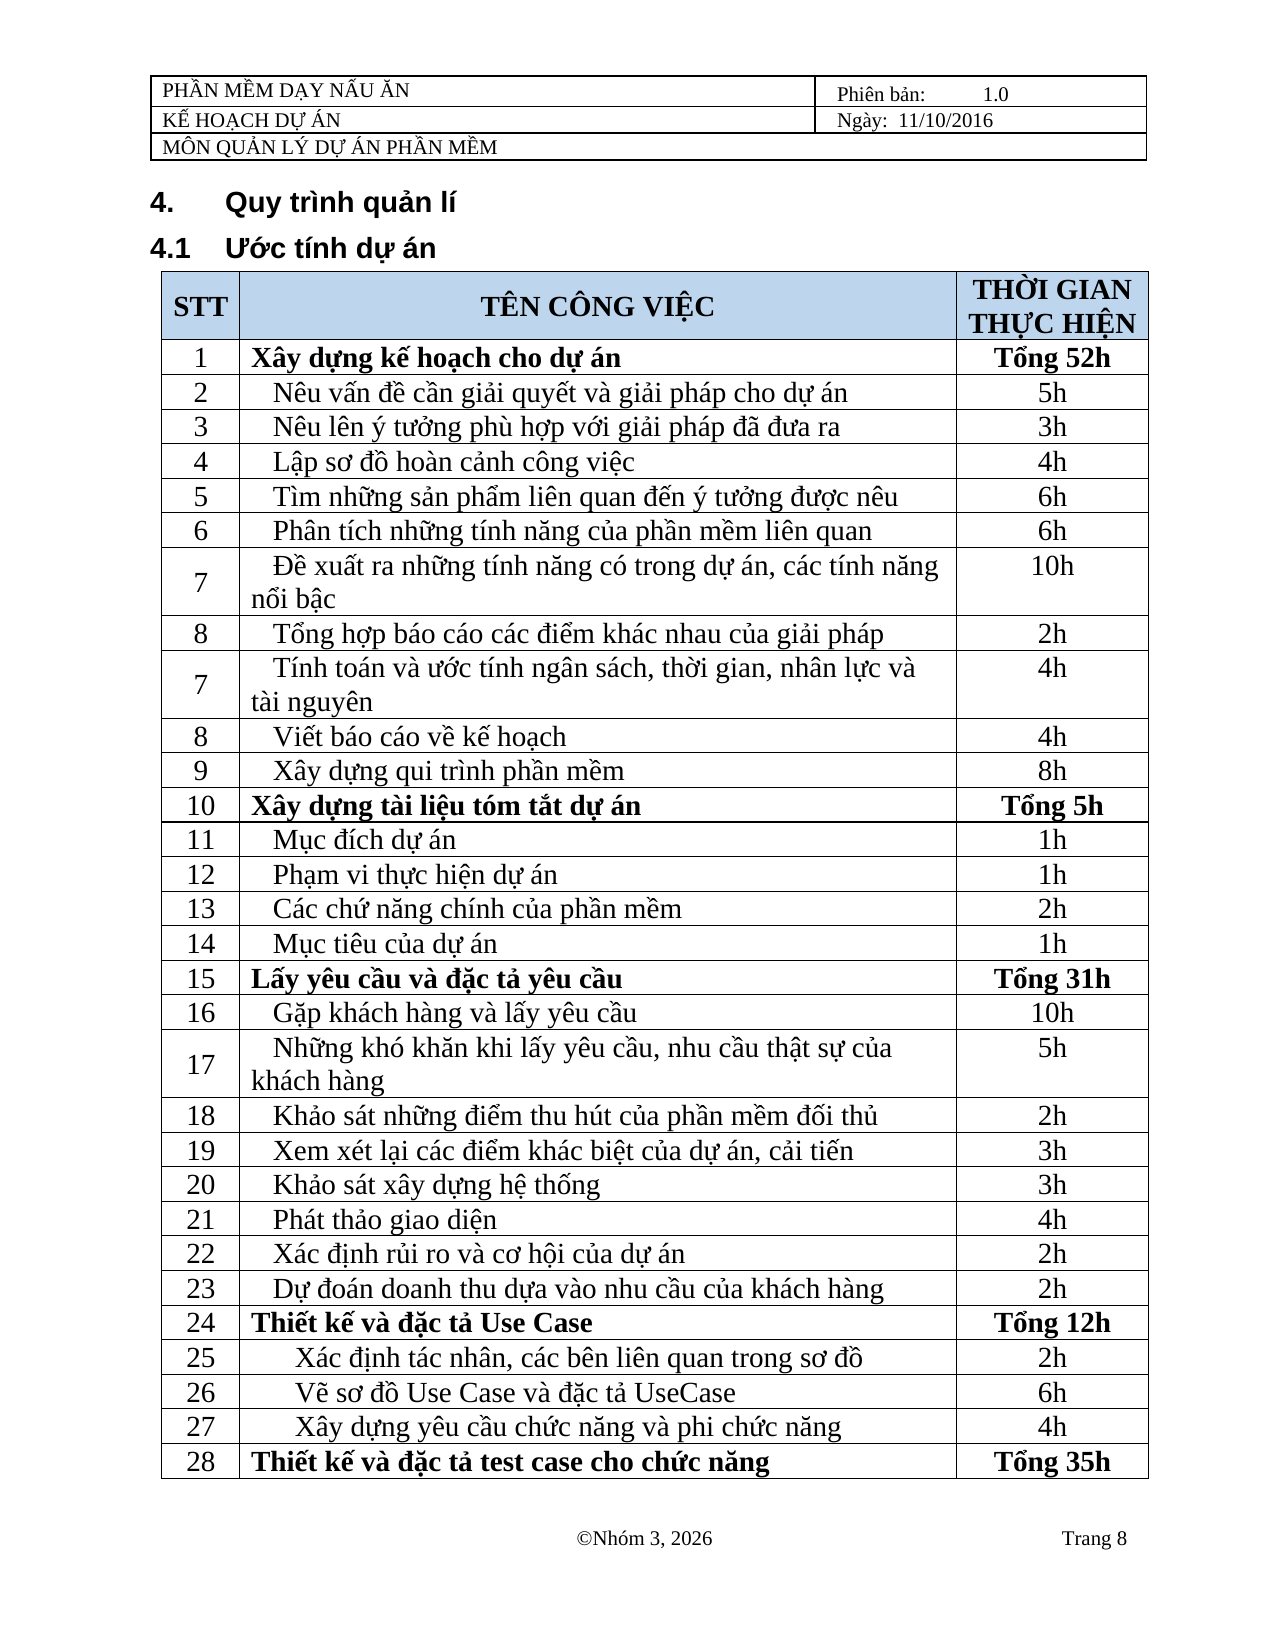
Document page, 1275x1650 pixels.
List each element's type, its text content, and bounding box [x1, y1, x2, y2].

table_cell 6h [957, 479, 1148, 512]
table_header STT [162, 272, 239, 339]
table_cell 22 [162, 1236, 239, 1270]
table_cell 23 [162, 1271, 239, 1304]
table_cell 4h [957, 1202, 1148, 1235]
subtitle Quy trình quản lí [150, 185, 1125, 219]
table_cell 25 [162, 1340, 239, 1374]
table_cell Khảo sát những điểm thu hút của phần mềm đối thủ [240, 1098, 956, 1132]
table_cell Xây dựng yêu cầu chức năng và phi chức năng [240, 1409, 956, 1443]
table_cell Xây dựng qui trình phần mềm [240, 753, 956, 787]
table_cell Xây dựng kế hoạch cho dự án [240, 340, 956, 374]
table_cell Tổng 35h [957, 1444, 1148, 1477]
table_cell 17 [162, 1030, 239, 1097]
table_cell 4h [957, 719, 1148, 752]
table_cell 5 [162, 479, 239, 512]
table_cell 7 [162, 651, 239, 718]
table_cell Thiết kế và đặc tả Use Case [240, 1306, 956, 1339]
table_cell 26 [162, 1375, 239, 1408]
table_cell 2h [957, 1236, 1148, 1270]
table_cell 5h [957, 375, 1148, 408]
table_cell Mục đích dự án [240, 823, 956, 856]
table_cell 8h [957, 753, 1148, 787]
table_cell 2h [957, 892, 1148, 925]
table_cell 4h [957, 1409, 1148, 1443]
table_cell 16 [162, 995, 239, 1029]
table_cell Đề xuất ra những tính năng có trong dự án, các tính năng nổi bậc [240, 548, 956, 615]
table_cell Tìm những sản phẩm liên quan đến ý tưởng được nêu [240, 479, 956, 512]
table_cell 9 [162, 753, 239, 787]
table_cell 4 [162, 444, 239, 478]
table_cell Xây dựng tài liệu tóm tắt dự án [240, 788, 956, 821]
table_cell Xem xét lại các điểm khác biệt của dự án, cải tiến [240, 1133, 956, 1166]
table_cell 1 [162, 340, 239, 374]
table_cell Tổng 31h [957, 961, 1148, 994]
table_cell 2h [957, 616, 1148, 649]
table_cell Tổng 5h [957, 788, 1148, 821]
table_cell 2h [957, 1271, 1148, 1304]
table_cell 21 [162, 1202, 239, 1235]
table_cell 28 [162, 1444, 239, 1477]
table_cell 3h [957, 1133, 1148, 1166]
table_cell 18 [162, 1098, 239, 1132]
table_cell Mục tiêu của dự án [240, 926, 956, 960]
table_cell Phân tích những tính năng của phần mềm liên quan [240, 513, 956, 547]
table_header TÊN CÔNG VIỆC [240, 272, 956, 339]
table_cell 10h [957, 995, 1148, 1029]
table_cell Vẽ sơ đồ Use Case và đặc tả UseCase [240, 1375, 956, 1408]
table_cell 3 [162, 410, 239, 443]
table_cell 6 [162, 513, 239, 547]
table_cell 11 [162, 823, 239, 856]
table_cell Gặp khách hàng và lấy yêu cầu [240, 995, 956, 1029]
table_cell Các chứ năng chính của phần mềm [240, 892, 956, 925]
table_cell 10 [162, 788, 239, 821]
table_cell 10h [957, 548, 1148, 615]
table_cell 6h [957, 513, 1148, 547]
table_cell Lấy yêu cầu và đặc tả yêu cầu [240, 961, 956, 994]
table_cell Tổng 12h [957, 1306, 1148, 1339]
table_cell Phạm vi thực hiện dự án [240, 857, 956, 891]
table_cell 1h [957, 926, 1148, 960]
table_cell 5h [957, 1030, 1148, 1097]
table_cell 2 [162, 375, 239, 408]
table_cell Lập sơ đồ hoàn cảnh công việc [240, 444, 956, 478]
table_cell 8 [162, 616, 239, 649]
table_cell Xác định tác nhân, các bên liên quan trong sơ đồ [240, 1340, 956, 1374]
table_cell 15 [162, 961, 239, 994]
table_cell 2h [957, 1098, 1148, 1132]
table_cell 27 [162, 1409, 239, 1443]
table_cell Khảo sát xây dựng hệ thống [240, 1167, 956, 1201]
table_cell Xác định rủi ro và cơ hội của dự án [240, 1236, 956, 1270]
table_cell 8 [162, 719, 239, 752]
table_cell 3h [957, 410, 1148, 443]
table_cell 24 [162, 1306, 239, 1339]
table_cell 2h [957, 1340, 1148, 1374]
table_cell Những khó khăn khi lấy yêu cầu, nhu cầu thật sự của khách hàng [240, 1030, 956, 1097]
table_cell 12 [162, 857, 239, 891]
table_cell 20 [162, 1167, 239, 1201]
table_cell 3h [957, 1167, 1148, 1201]
subtitle Ước tính dự án [150, 231, 1125, 265]
table_cell Dự đoán doanh thu dựa vào nhu cầu của khách hàng [240, 1271, 956, 1304]
table_cell 6h [957, 1375, 1148, 1408]
table_cell Tổng hợp báo cáo các điểm khác nhau của giải pháp [240, 616, 956, 649]
table_cell Tổng 52h [957, 340, 1148, 374]
table_cell Viết báo cáo về kế hoạch [240, 719, 956, 752]
table_cell 4h [957, 651, 1148, 718]
table_header THỜI GIAN THỰC HIỆN [957, 272, 1148, 339]
table_cell 13 [162, 892, 239, 925]
table_cell 14 [162, 926, 239, 960]
table_cell 1h [957, 857, 1148, 891]
table_cell 1h [957, 823, 1148, 856]
table_cell Thiết kế và đặc tả test case cho chức năng [240, 1444, 956, 1477]
table_cell Nêu lên ý tưởng phù hợp với giải pháp đã đưa ra [240, 410, 956, 443]
table_cell Nêu vấn đề cần giải quyết và giải pháp cho dự án [240, 375, 956, 408]
table_cell 4h [957, 444, 1148, 478]
table_cell Tính toán và ước tính ngân sách, thời gian, nhân lực và tài nguyên [240, 651, 956, 718]
table_cell Phát thảo giao diện [240, 1202, 956, 1235]
table_cell 7 [162, 548, 239, 615]
table_cell 19 [162, 1133, 239, 1166]
